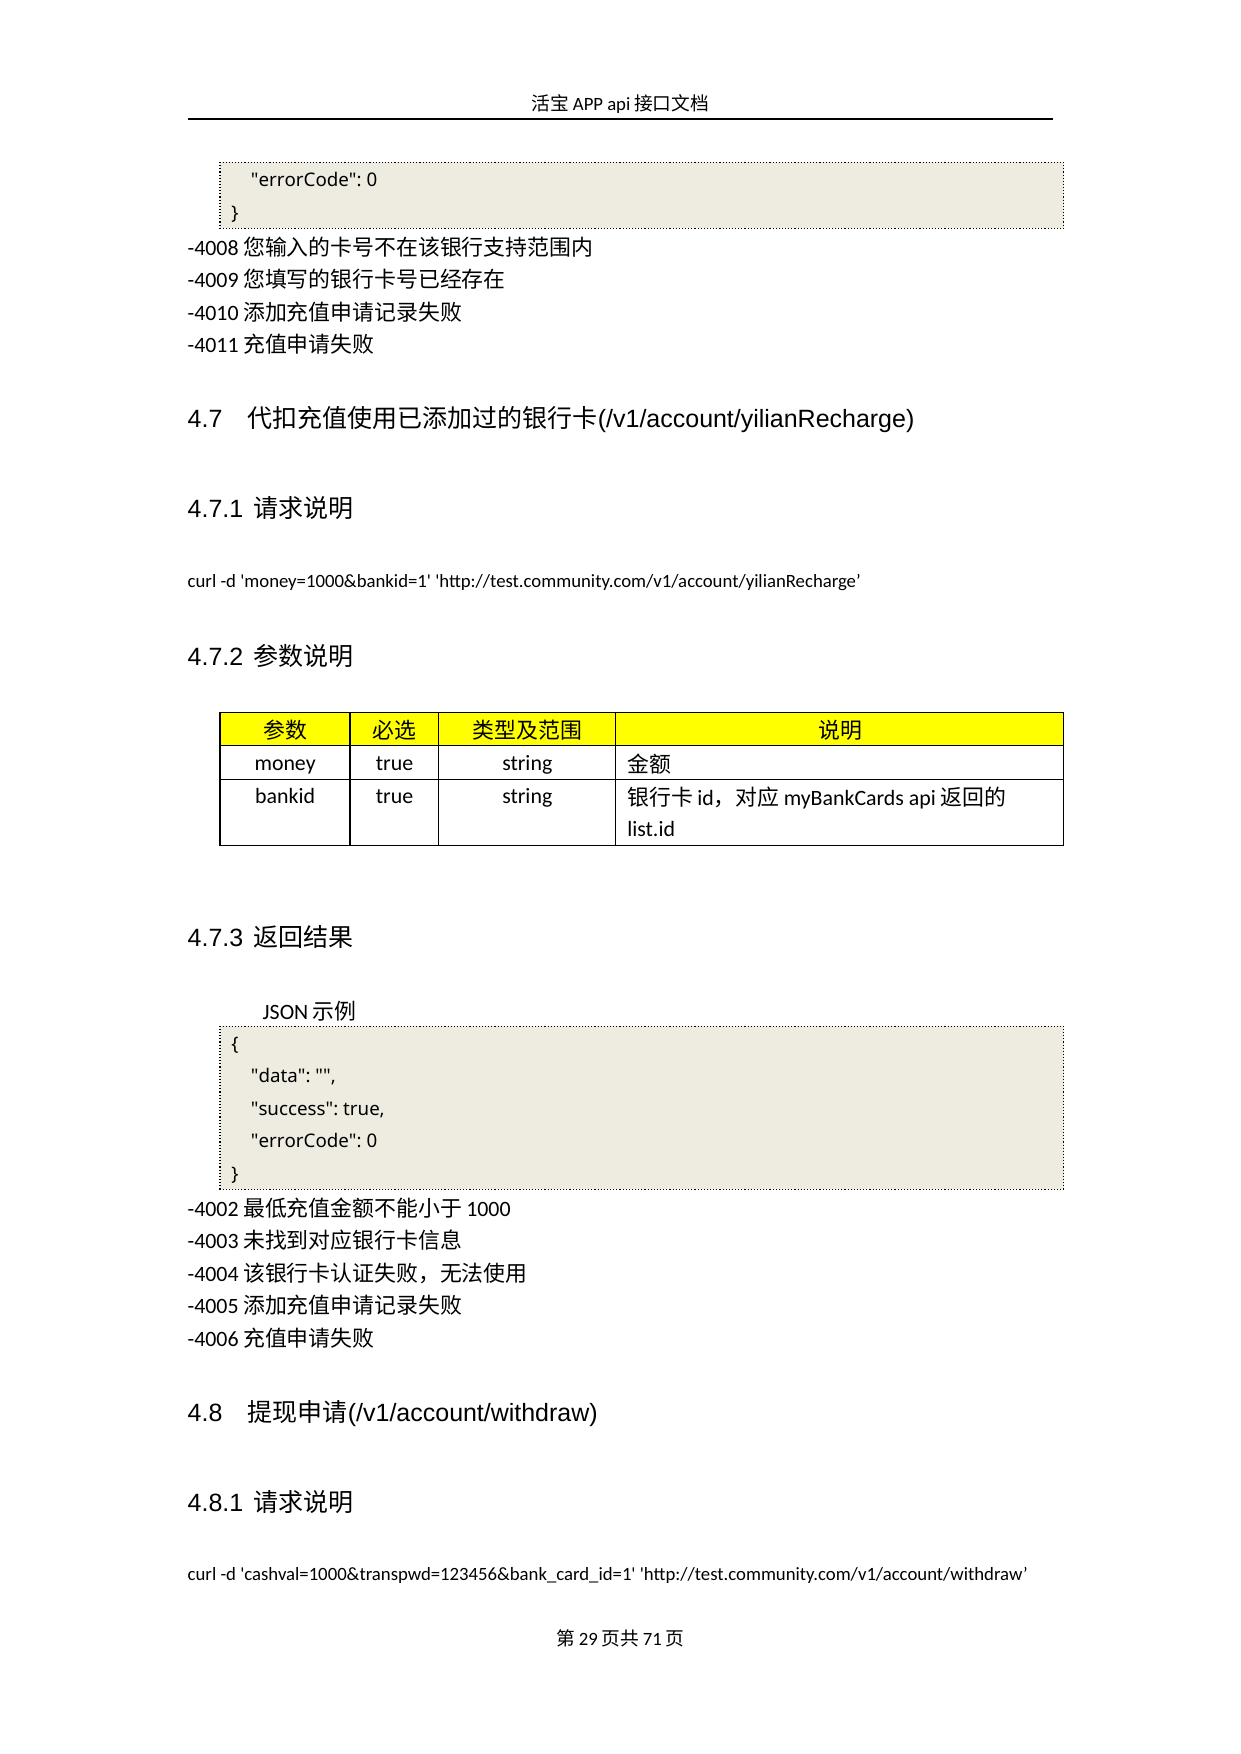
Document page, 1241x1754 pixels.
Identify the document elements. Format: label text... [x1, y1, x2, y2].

text -4003未找到对应银行卡信息 [187, 1223, 1053, 1255]
table_cell bankid [221, 780, 349, 845]
text curl -d 'money=1000&bankid=1' 'http://test.community.com/v1/account/yilianRecharge’ [187, 564, 1053, 597]
text -4002最低充值金额不能小于1000 [187, 1190, 1053, 1223]
subtitle 代扣充值使用已添加过的银行卡(/v1/account/yilianRecharge) [187, 384, 1053, 449]
text -4008您输入的卡号不在该银行支持范围内 [187, 229, 1053, 262]
table_header 类型及范围 [439, 713, 615, 745]
table_header { "data": "", "success": true, "errorCode": 0 } [220, 1026, 1064, 1189]
table_cell 银行卡id，对应myBankCards api返回的list.id [616, 780, 1063, 845]
table_cell 金额 [616, 746, 1063, 779]
subtitle 请求说明 [187, 474, 1053, 539]
subtitle 请求说明 [187, 1468, 1053, 1533]
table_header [220, 162, 1064, 228]
subtitle 参数说明 [187, 622, 1053, 687]
text curl -d 'cashval=1000&transpwd=123456&bank_card_id=1' 'http://test.community.com/v1/account/withdraw’ [187, 1558, 1053, 1590]
table_cell true [351, 746, 438, 779]
table_header 必选 [351, 713, 438, 745]
table_header 说明 [616, 713, 1063, 745]
text -4005添加充值申请记录失败 [187, 1288, 1053, 1320]
text -4009您填写的银行卡号已经存在 [187, 262, 1053, 294]
text -4010添加充值申请记录失败 [187, 294, 1053, 327]
table_cell string [439, 746, 615, 779]
subtitle 返回结果 [187, 903, 1053, 968]
text -4004该银行卡认证失败，无法使用 [187, 1255, 1053, 1288]
table_cell string [439, 780, 615, 845]
subtitle 提现申请(/v1/account/withdraw) [187, 1378, 1053, 1443]
text -4011充值申请失败 [187, 327, 1053, 359]
table_header 参数 [221, 713, 349, 745]
table_cell money [221, 746, 349, 779]
table_cell true [351, 780, 438, 845]
text JSON示例 [262, 993, 1053, 1026]
text -4006充值申请失败 [187, 1320, 1053, 1353]
